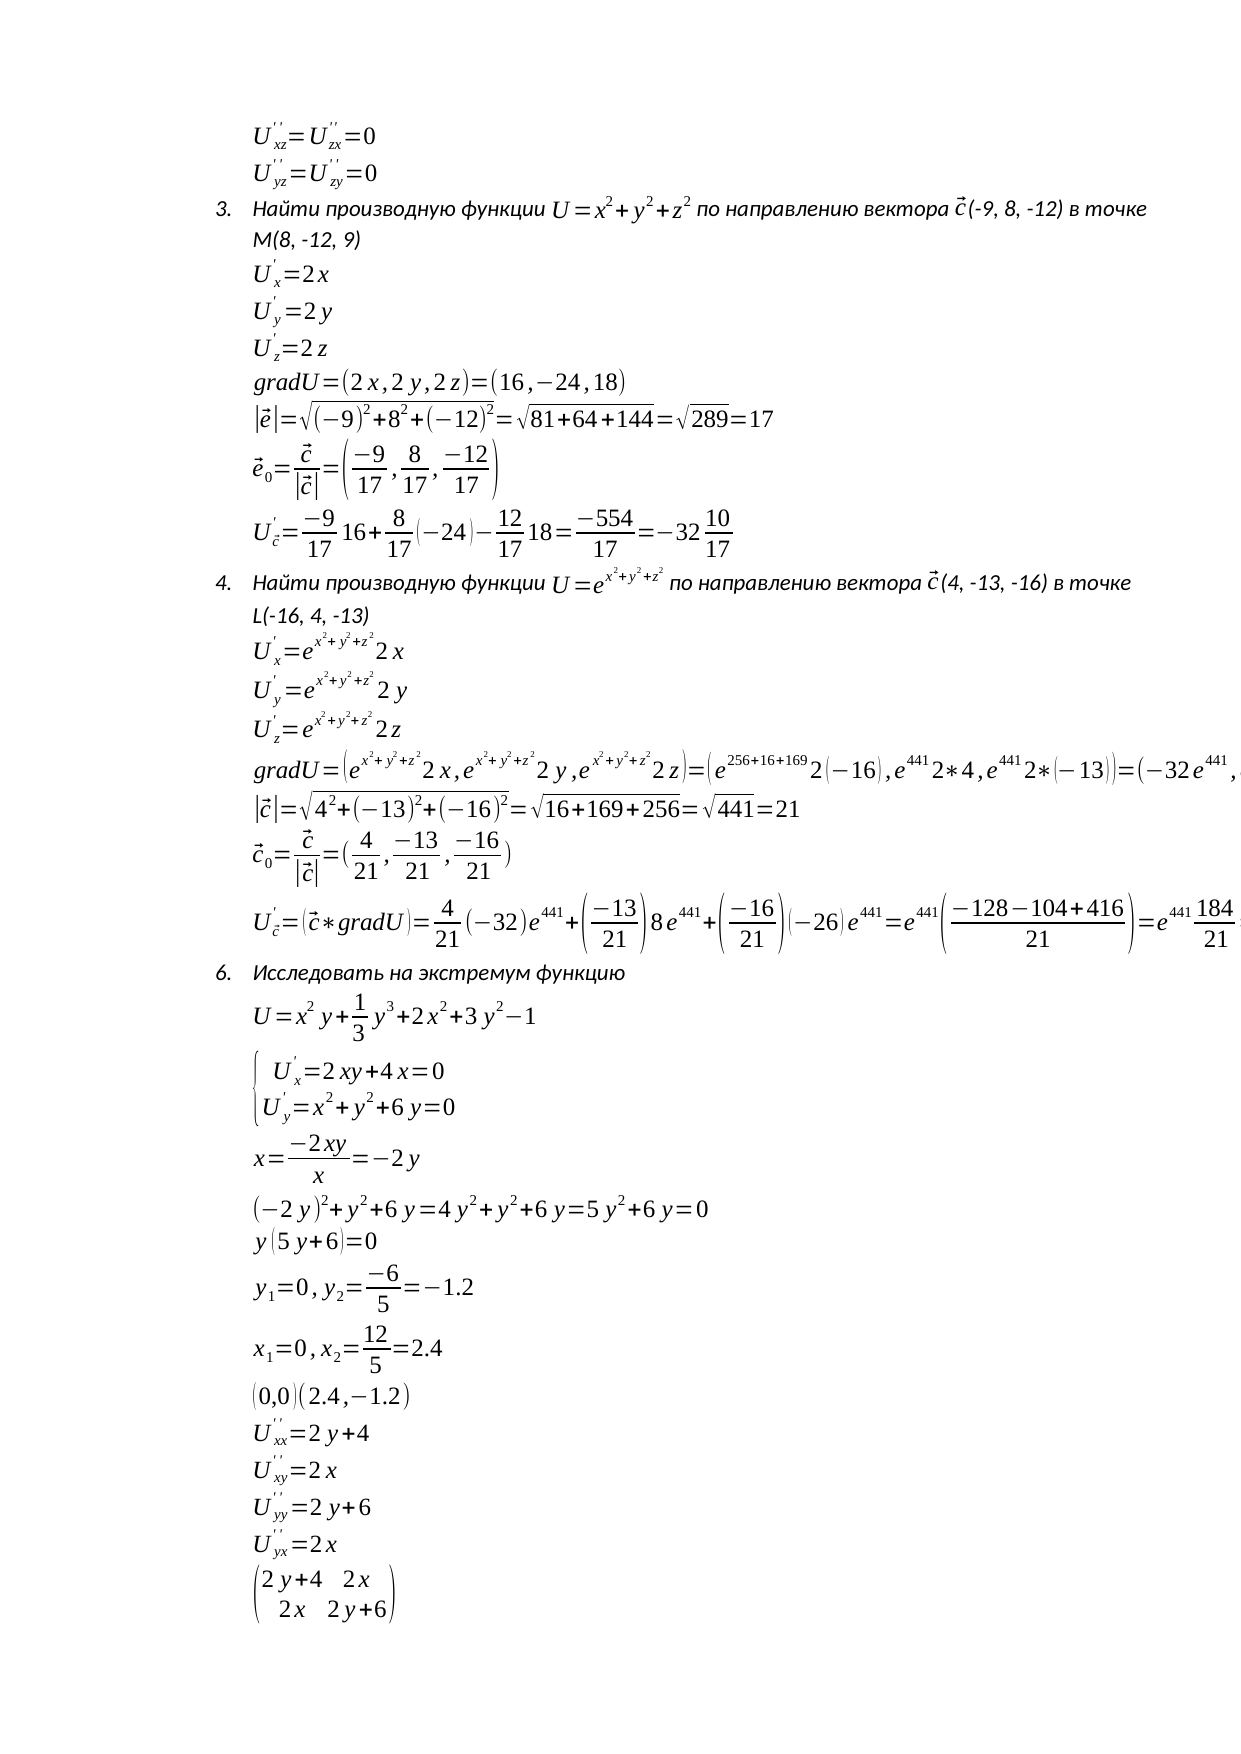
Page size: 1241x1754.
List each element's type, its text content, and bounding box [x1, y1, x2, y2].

list Исследовать на экстремум функцию [215, 958, 1152, 986]
list Найти производную функции по направлению вектора (4, -13, -16) в точке L(-16, 4, -13) [215, 565, 1152, 629]
list Найти производную функции по направлению вектора (-9, 8, -12) в точке M(8, -12, 9) [215, 192, 1152, 254]
